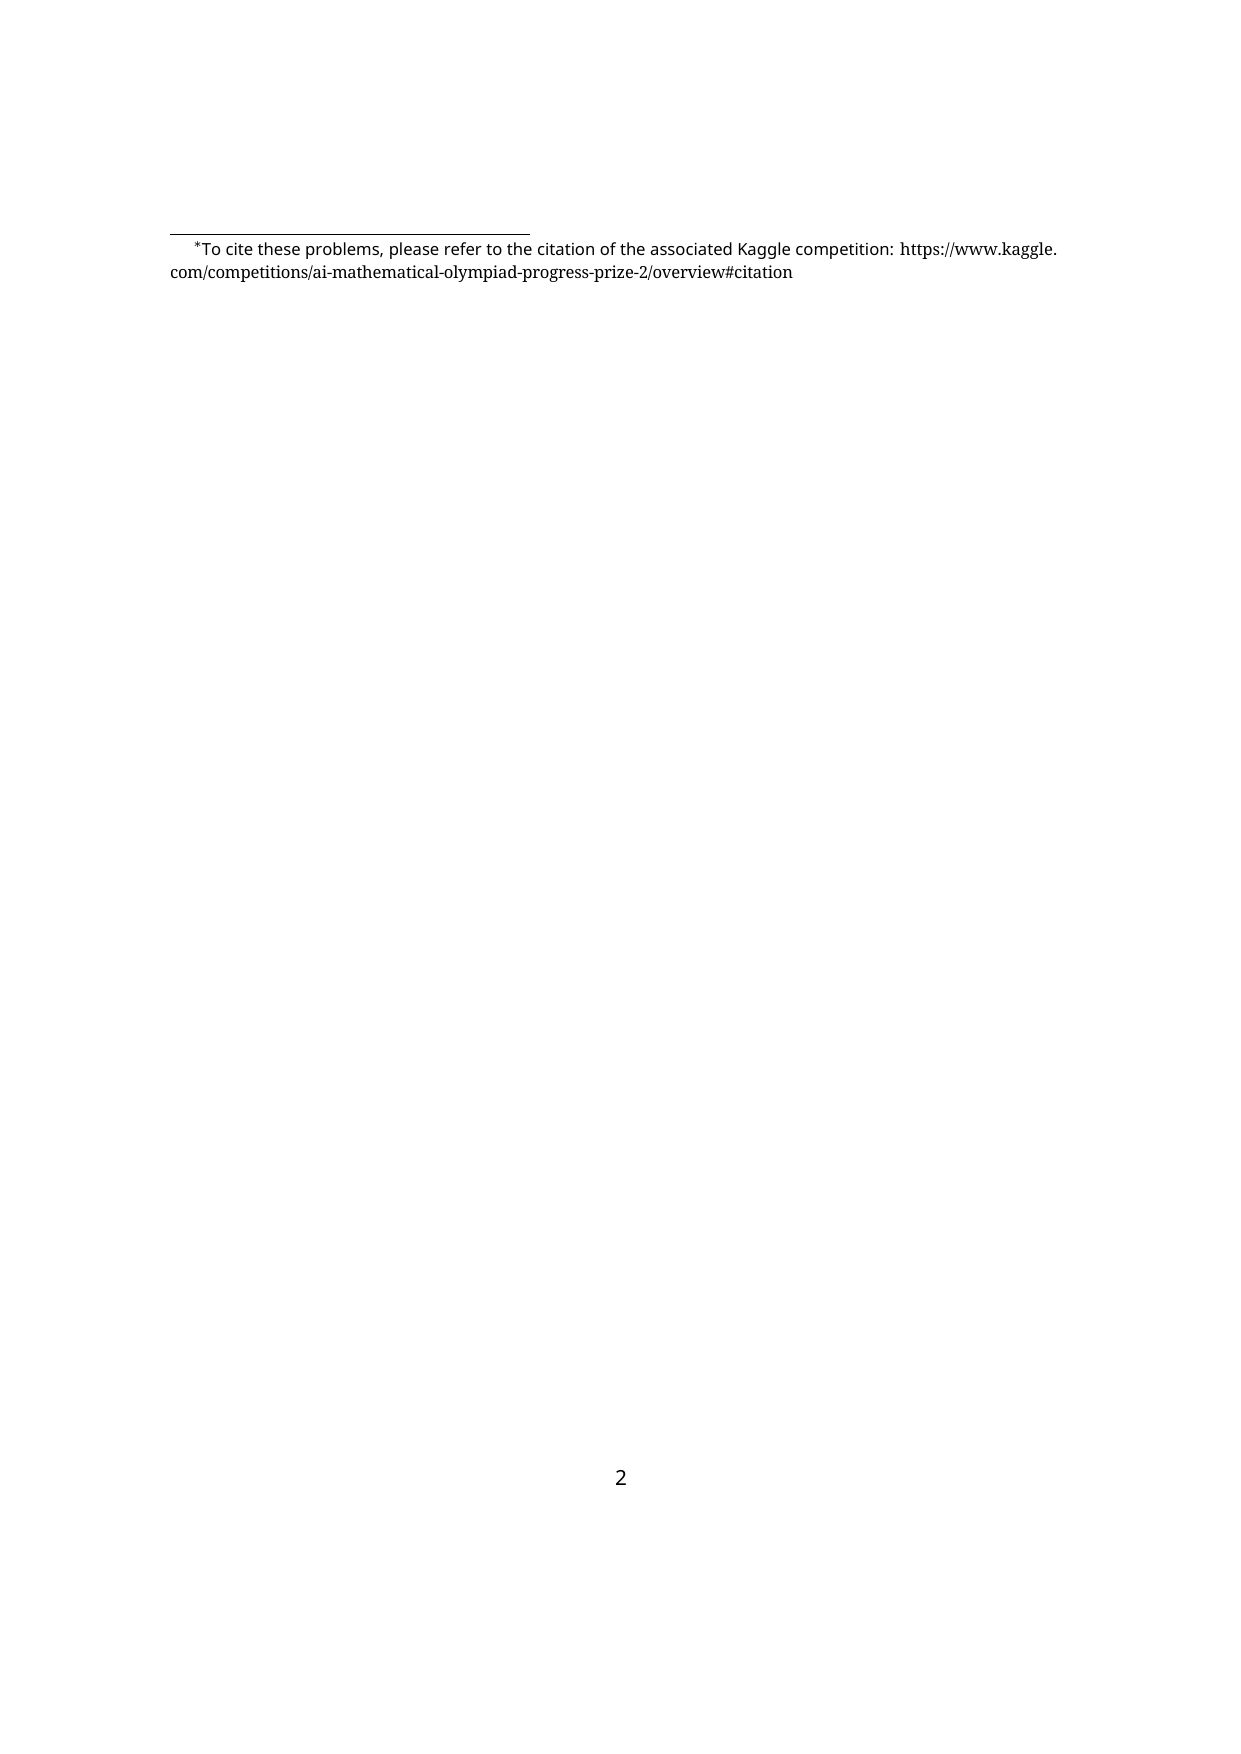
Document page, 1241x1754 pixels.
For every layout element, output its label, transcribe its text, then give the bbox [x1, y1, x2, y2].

text ∗To cite these problems, please refer to the citation of the associated Kaggle competition: https://www.kaggle. com/competitions/ai-mathematical-olympiad-progress-prize-2/overview#citation [170, 229, 1070, 283]
